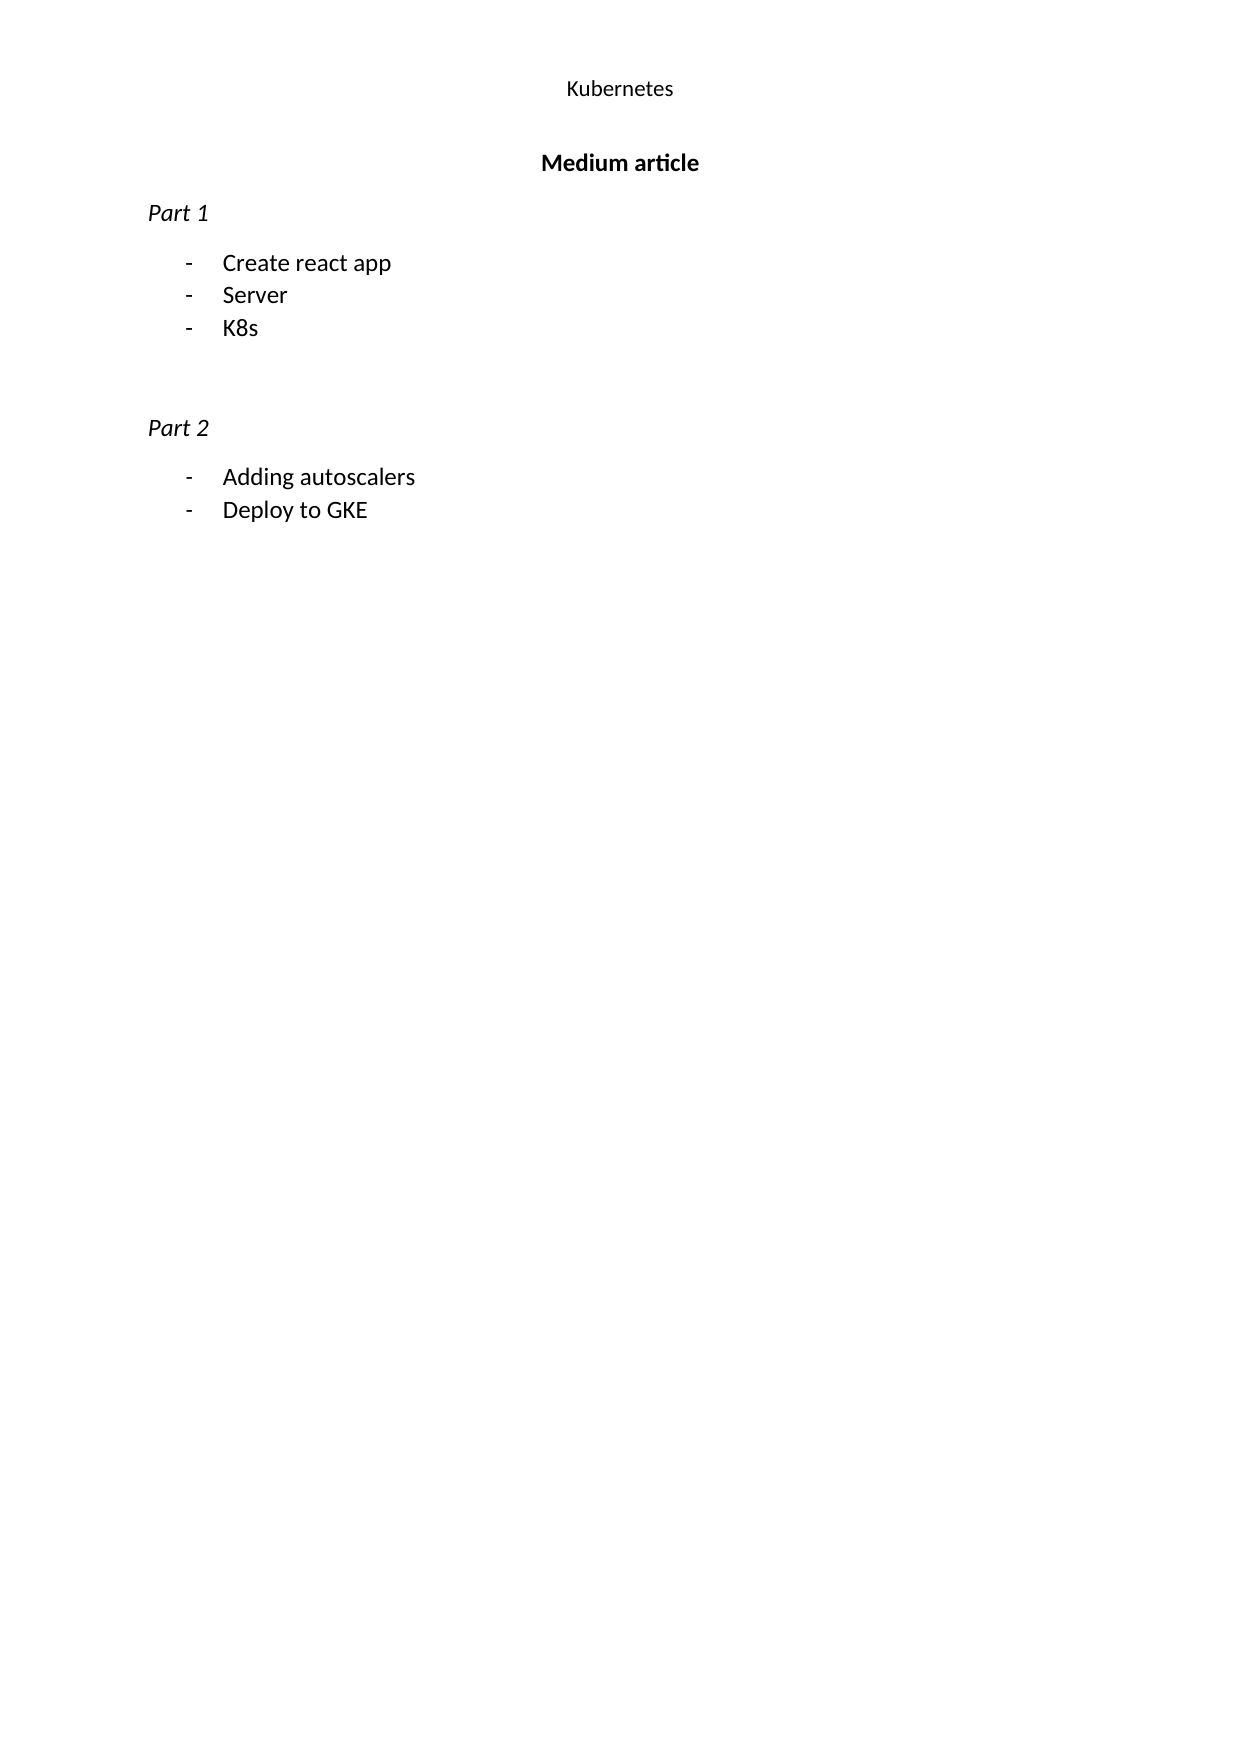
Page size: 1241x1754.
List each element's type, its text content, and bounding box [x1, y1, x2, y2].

text Part 1 [148, 197, 1093, 228]
list K8s [185, 313, 1093, 343]
list Create react app [185, 247, 1093, 277]
list Server [185, 280, 1093, 310]
text Medium article [148, 148, 1093, 178]
text Part 2 [148, 412, 1093, 442]
list Adding autoscalers [185, 461, 1093, 492]
list Deploy to GKE [185, 494, 1093, 525]
